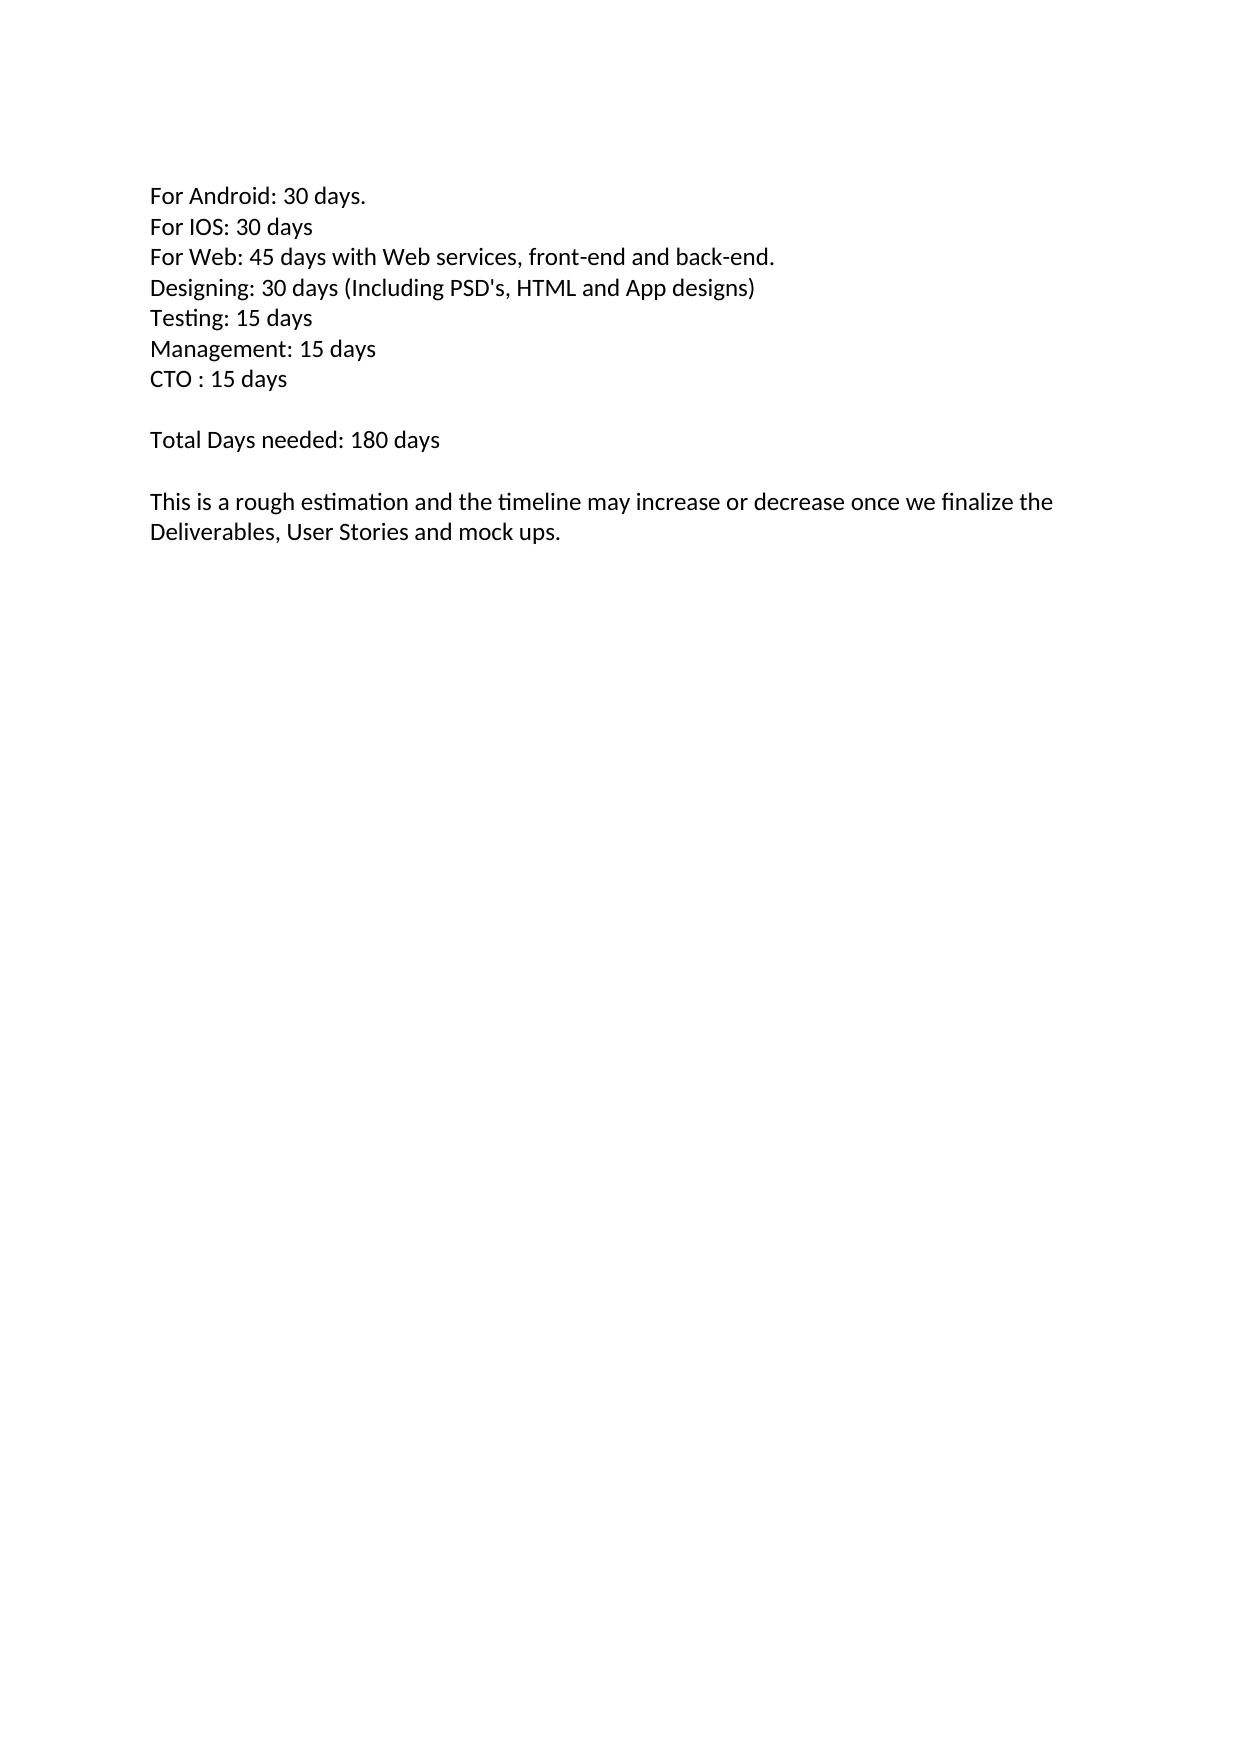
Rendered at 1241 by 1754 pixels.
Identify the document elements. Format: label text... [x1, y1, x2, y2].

text For Android: 30 days. [150, 181, 1090, 211]
text For Web: 45 days with Web services, front-end and back-end. [150, 242, 1090, 272]
text Total Days needed: 180 days [150, 425, 1090, 455]
text For IOS: 30 days [150, 211, 1090, 242]
text Management: 15 days [150, 333, 1090, 364]
text CTO : 15 days [150, 364, 1090, 394]
text This is a rough estimation and the timeline may increase or decrease once we finalize the Deliverables, User Stories and mock ups. [150, 486, 1090, 547]
text Designing: 30 days (Including PSD's, HTML and App designs) [150, 272, 1090, 303]
text Testing: 15 days [150, 303, 1090, 333]
